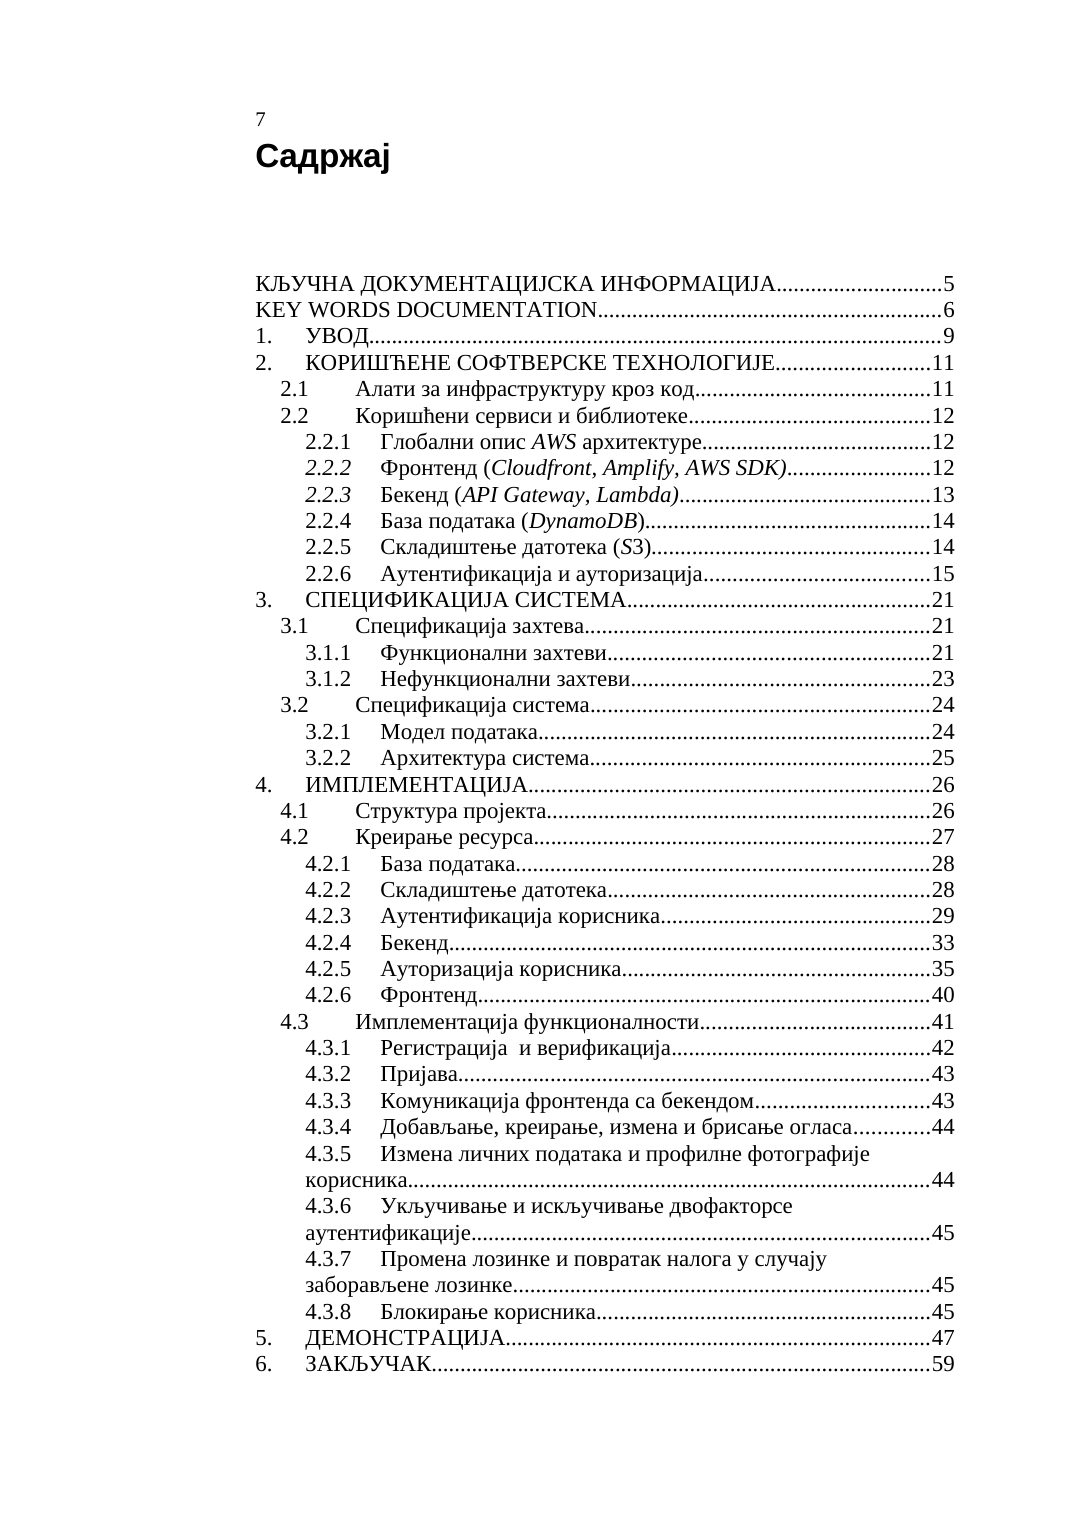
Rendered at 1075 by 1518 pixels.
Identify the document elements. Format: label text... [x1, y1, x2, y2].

text Садржај [255, 136, 955, 174]
